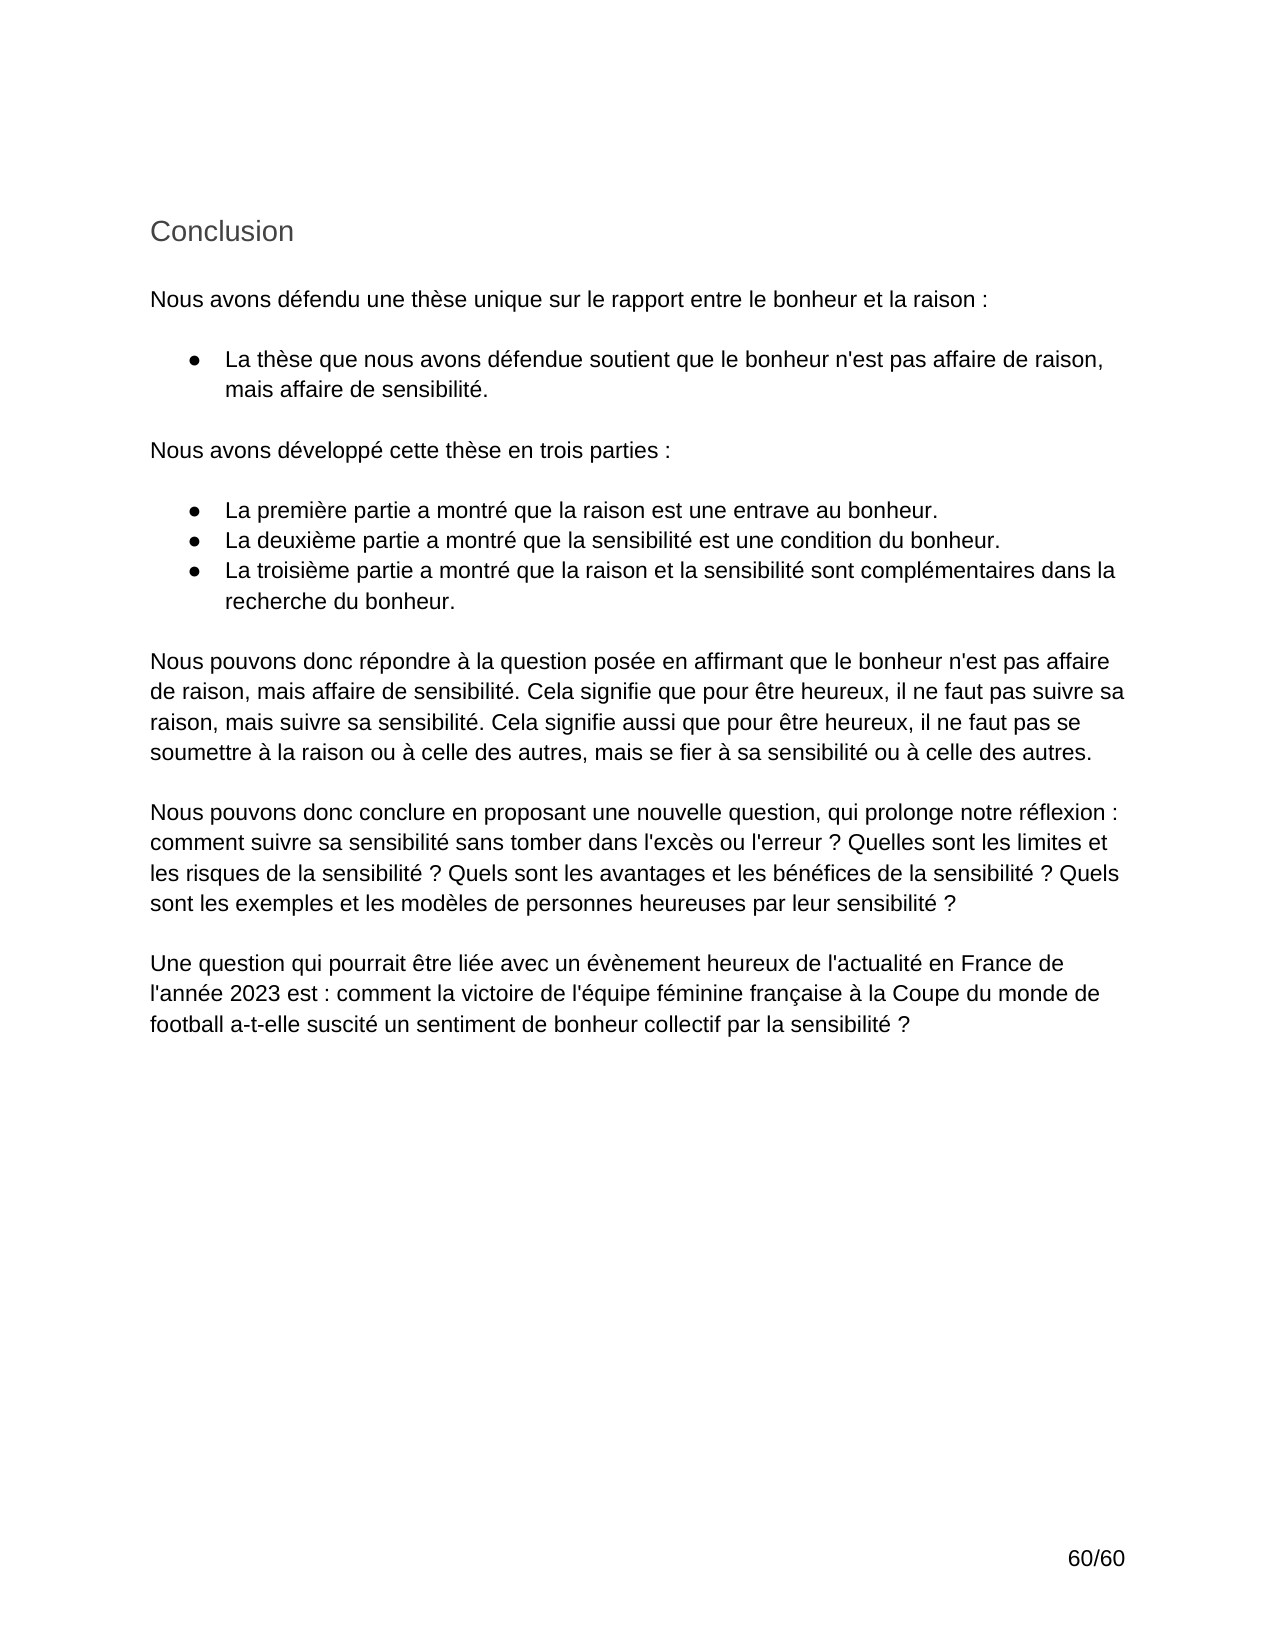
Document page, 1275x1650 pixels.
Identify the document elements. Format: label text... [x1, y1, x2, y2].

list La thèse que nous avons défendue soutient que le bonheur n'est pas affaire de raison, mais affaire de sensibilité. [187, 346, 1125, 403]
subtitle Conclusion [150, 213, 1125, 247]
list La première partie a montré que la raison est une entrave au bonheur. [187, 497, 1125, 523]
text Nous avons développé cette thèse en trois parties : [150, 437, 1125, 463]
text Nous avons défendu une thèse unique sur le rapport entre le bonheur et la raison : [150, 286, 1125, 312]
text Une question qui pourrait être liée avec un évènement heureux de l'actualité en France de l'année 2023 est : comment la victoire de l'équipe féminine française à la Coupe du monde de football a-t-elle suscité un sentiment de bonheur collectif par la sensibilité ? [150, 950, 1125, 1037]
text Nous pouvons donc répondre à la question posée en affirmant que le bonheur n'est pas affaire de raison, mais affaire de sensibilité. Cela signifie que pour être heureux, il ne faut pas suivre sa raison, mais suivre sa sensibilité. Cela signifie aussi que pour être heureux, il ne faut pas se soumettre à la raison ou à celle des autres, mais se fier à sa sensibilité ou à celle des autres. [150, 648, 1125, 765]
text Nous pouvons donc conclure en proposant une nouvelle question, qui prolonge notre réflexion : comment suivre sa sensibilité sans tomber dans l'excès ou l'erreur ? Quelles sont les limites et les risques de la sensibilité ? Quels sont les avantages et les bénéfices de la sensibilité ? Quels sont les exemples et les modèles de personnes heureuses par leur sensibilité ? [150, 799, 1125, 916]
list La deuxième partie a montré que la sensibilité est une condition du bonheur. [187, 527, 1125, 554]
list La troisième partie a montré que la raison et la sensibilité sont complémentaires dans la recherche du bonheur. [187, 557, 1125, 614]
